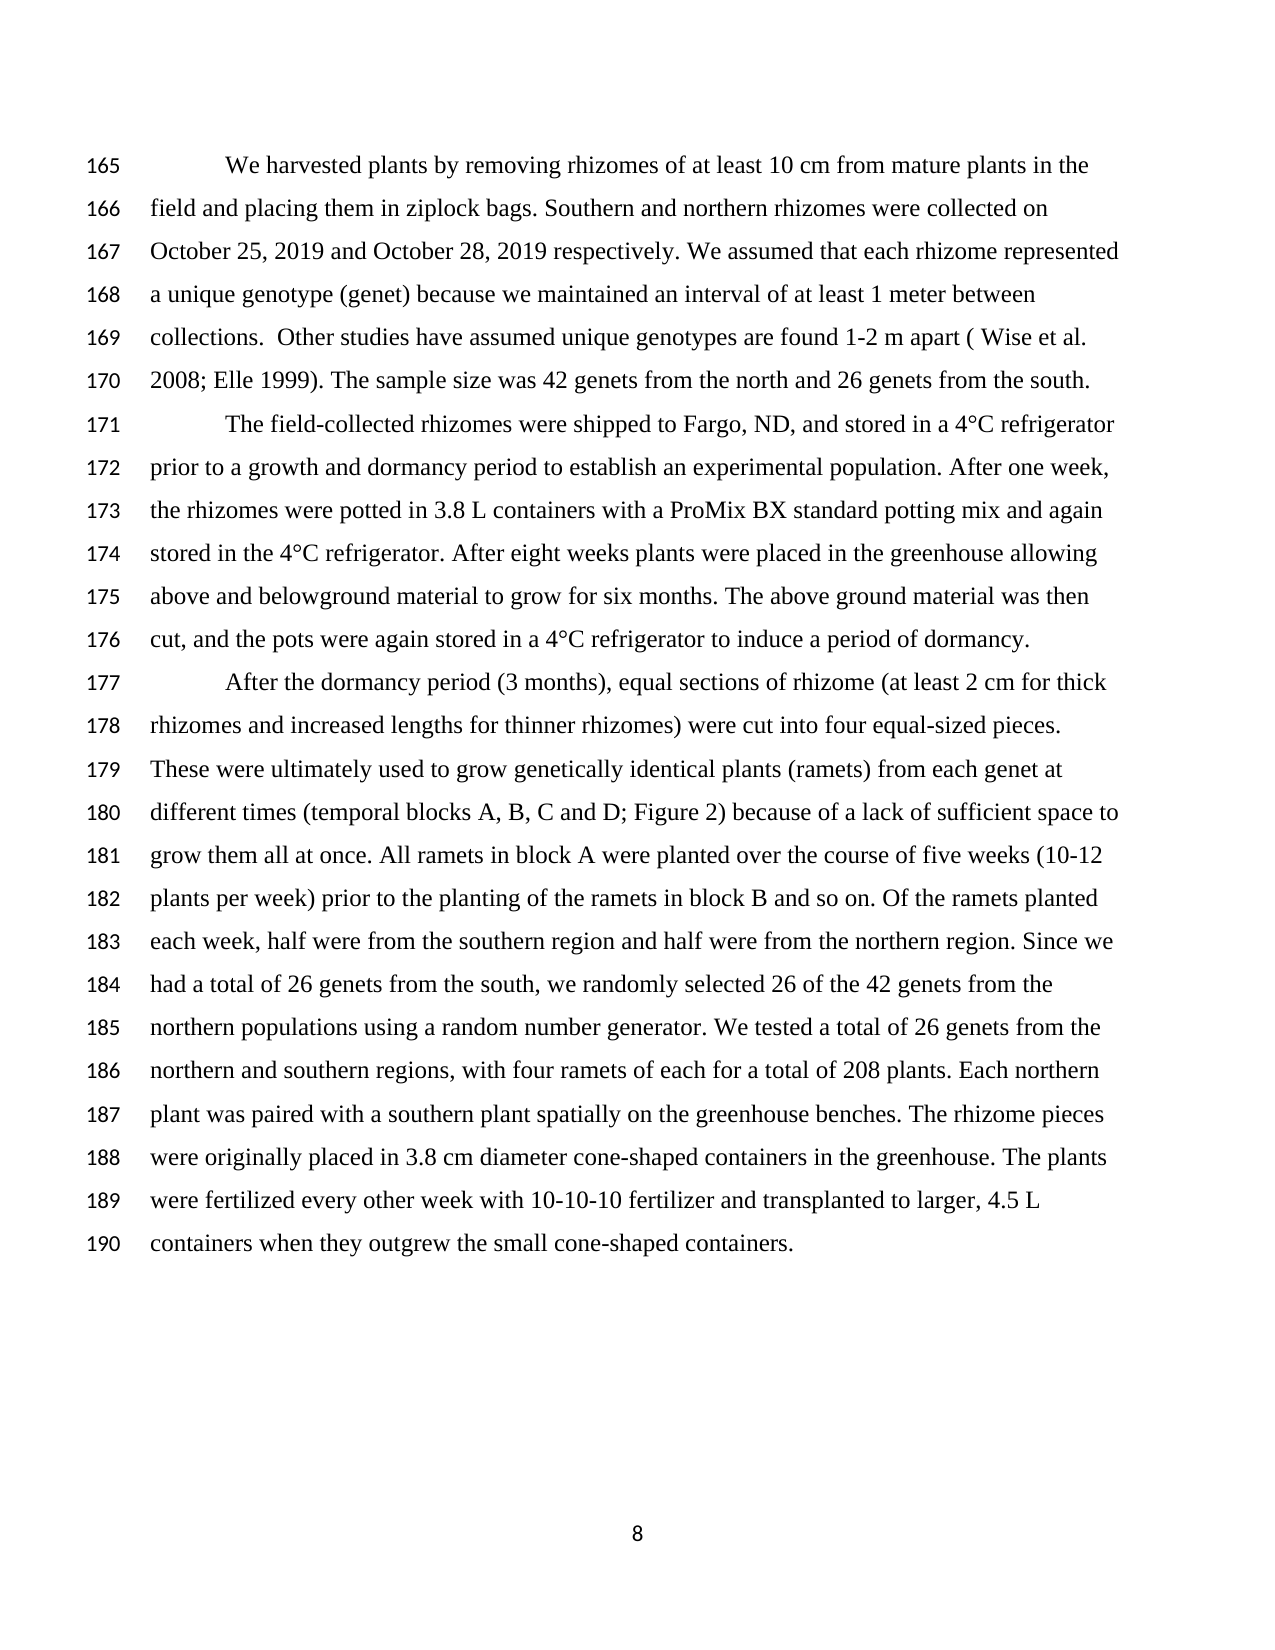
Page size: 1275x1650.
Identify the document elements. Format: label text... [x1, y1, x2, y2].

text After the dormancy period (3 months), equal sections of rhizome (at least 2 cm for thick rhizomes and increased lengths for thinner rhizomes) were cut into four equal-sized pieces. These were ultimately used to grow genetically identical plants (ramets) from each genet at different times (temporal blocks A, B, C and D; Figure 2) because of a lack of sufficient space to grow them all at once. All ramets in block A were planted over the course of five weeks (10-12 plants per week) prior to the planting of the ramets in block B and so on. Of the ramets planted each week, half were from the southern region and half were from the northern region. Since we had a total of 26 genets from the south, we randomly selected 26 of the 42 genets from the northern populations using a random number generator. We tested a total of 26 genets from the northern and southern regions, with four ramets of each for a total of 208 plants. Each northern plant was paired with a southern plant spatially on the greenhouse benches. The rhizome pieces were originally placed in 3.8 cm diameter cone-shaped containers in the greenhouse. The plants were fertilized every other week with 10-10-10 fertilizer and transplanted to larger, 4.5 L containers when they outgrew the small cone-shaped containers. [150, 667, 1125, 1257]
text The field-collected rhizomes were shipped to Fargo, ND, and stored in a 4°C refrigerator prior to a growth and dormancy period to establish an experimental population. After one week, the rhizomes were potted in 3.8 L containers with a ProMix BX standard potting mix and again stored in the 4°C refrigerator. After eight weeks plants were placed in the greenhouse allowing above and belowground material to grow for six months. The above ground material was then cut, and the pots were again stored in a 4°C refrigerator to induce a period of dormancy. [150, 409, 1125, 653]
text We harvested plants by removing rhizomes of at least 10 cm from mature plants in the field and placing them in ziplock bags. Southern and northern rhizomes were collected on October 25, 2019 and October 28, 2019 respectively. We assumed that each rhizome represented a unique genotype (genet) because we maintained an interval of at least 1 meter between collections. Other studies have assumed unique genotypes are found 1-2 m apart ( Wise et al. 2008; Elle 1999). The sample size was 42 genets from the north and 26 genets from the south. [150, 150, 1125, 394]
